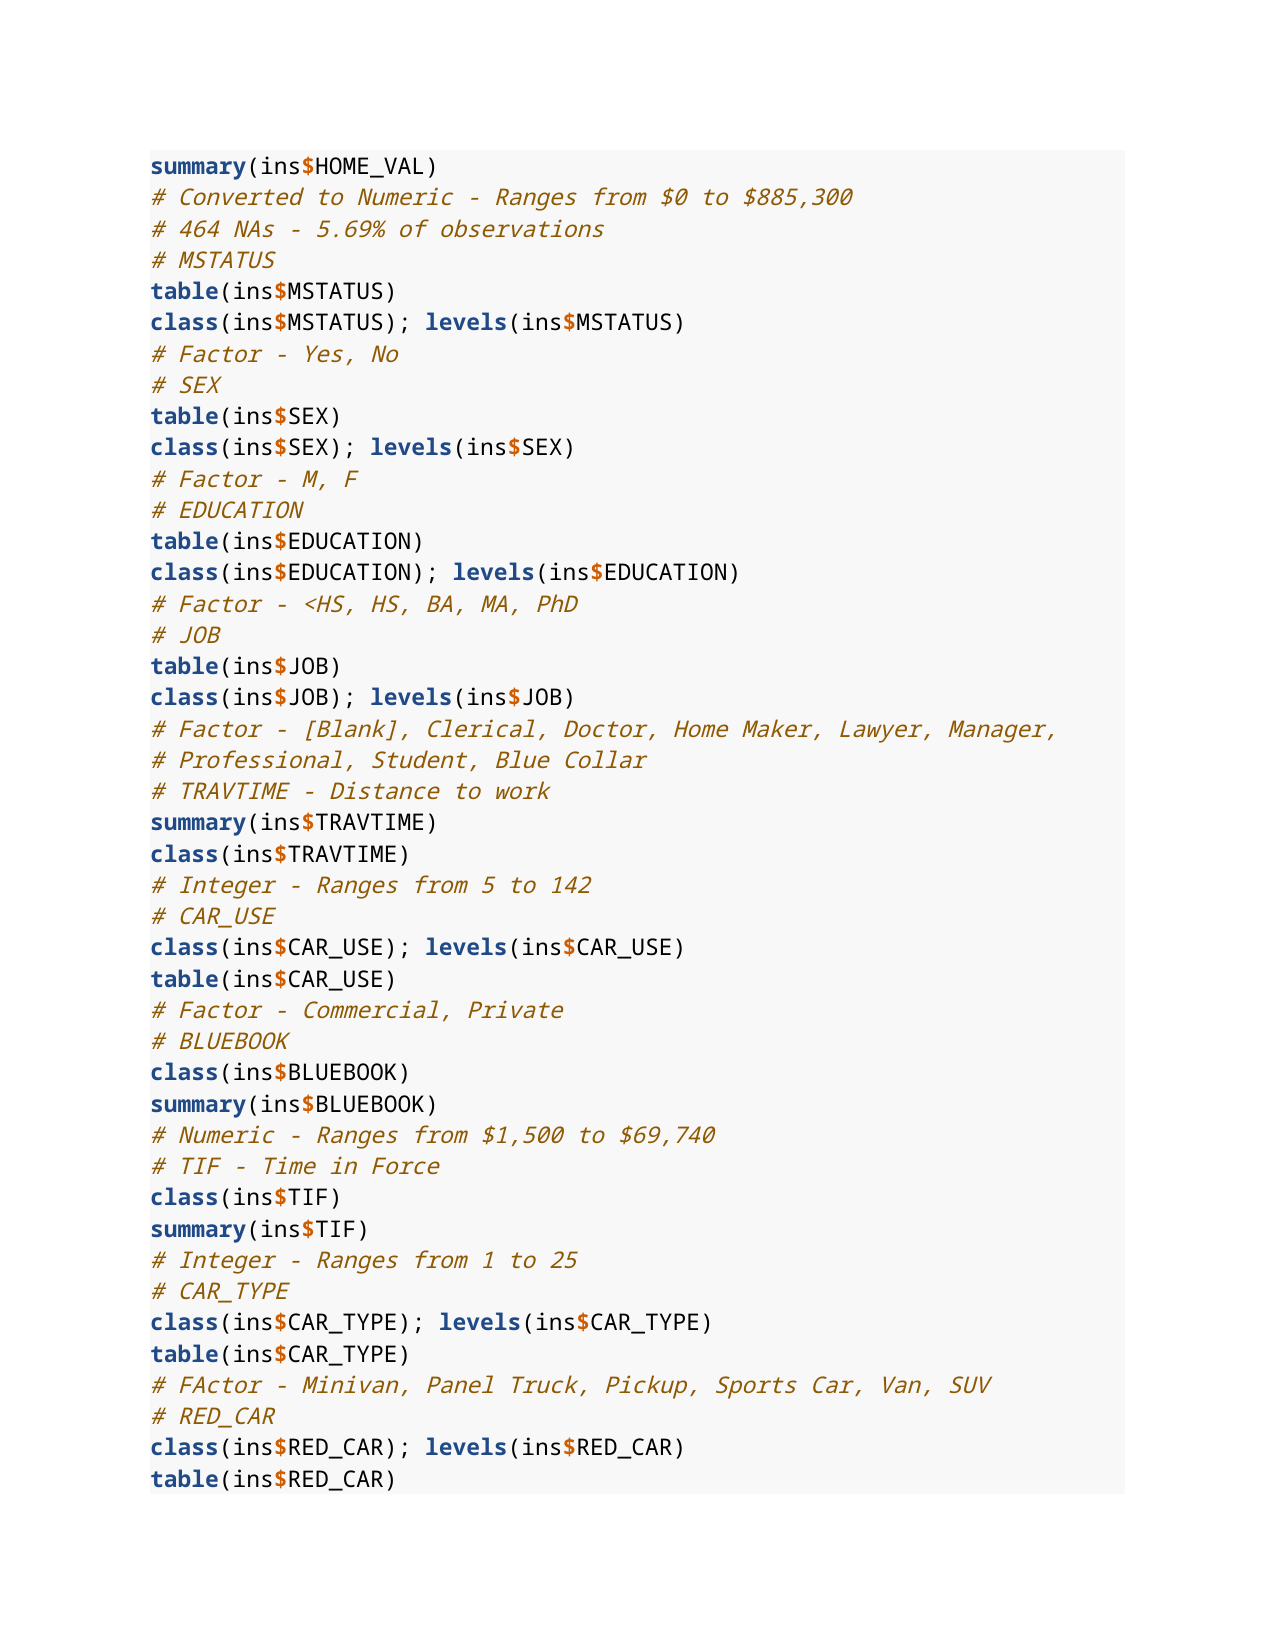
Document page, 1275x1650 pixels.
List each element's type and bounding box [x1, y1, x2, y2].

text [150, 150, 1125, 1494]
